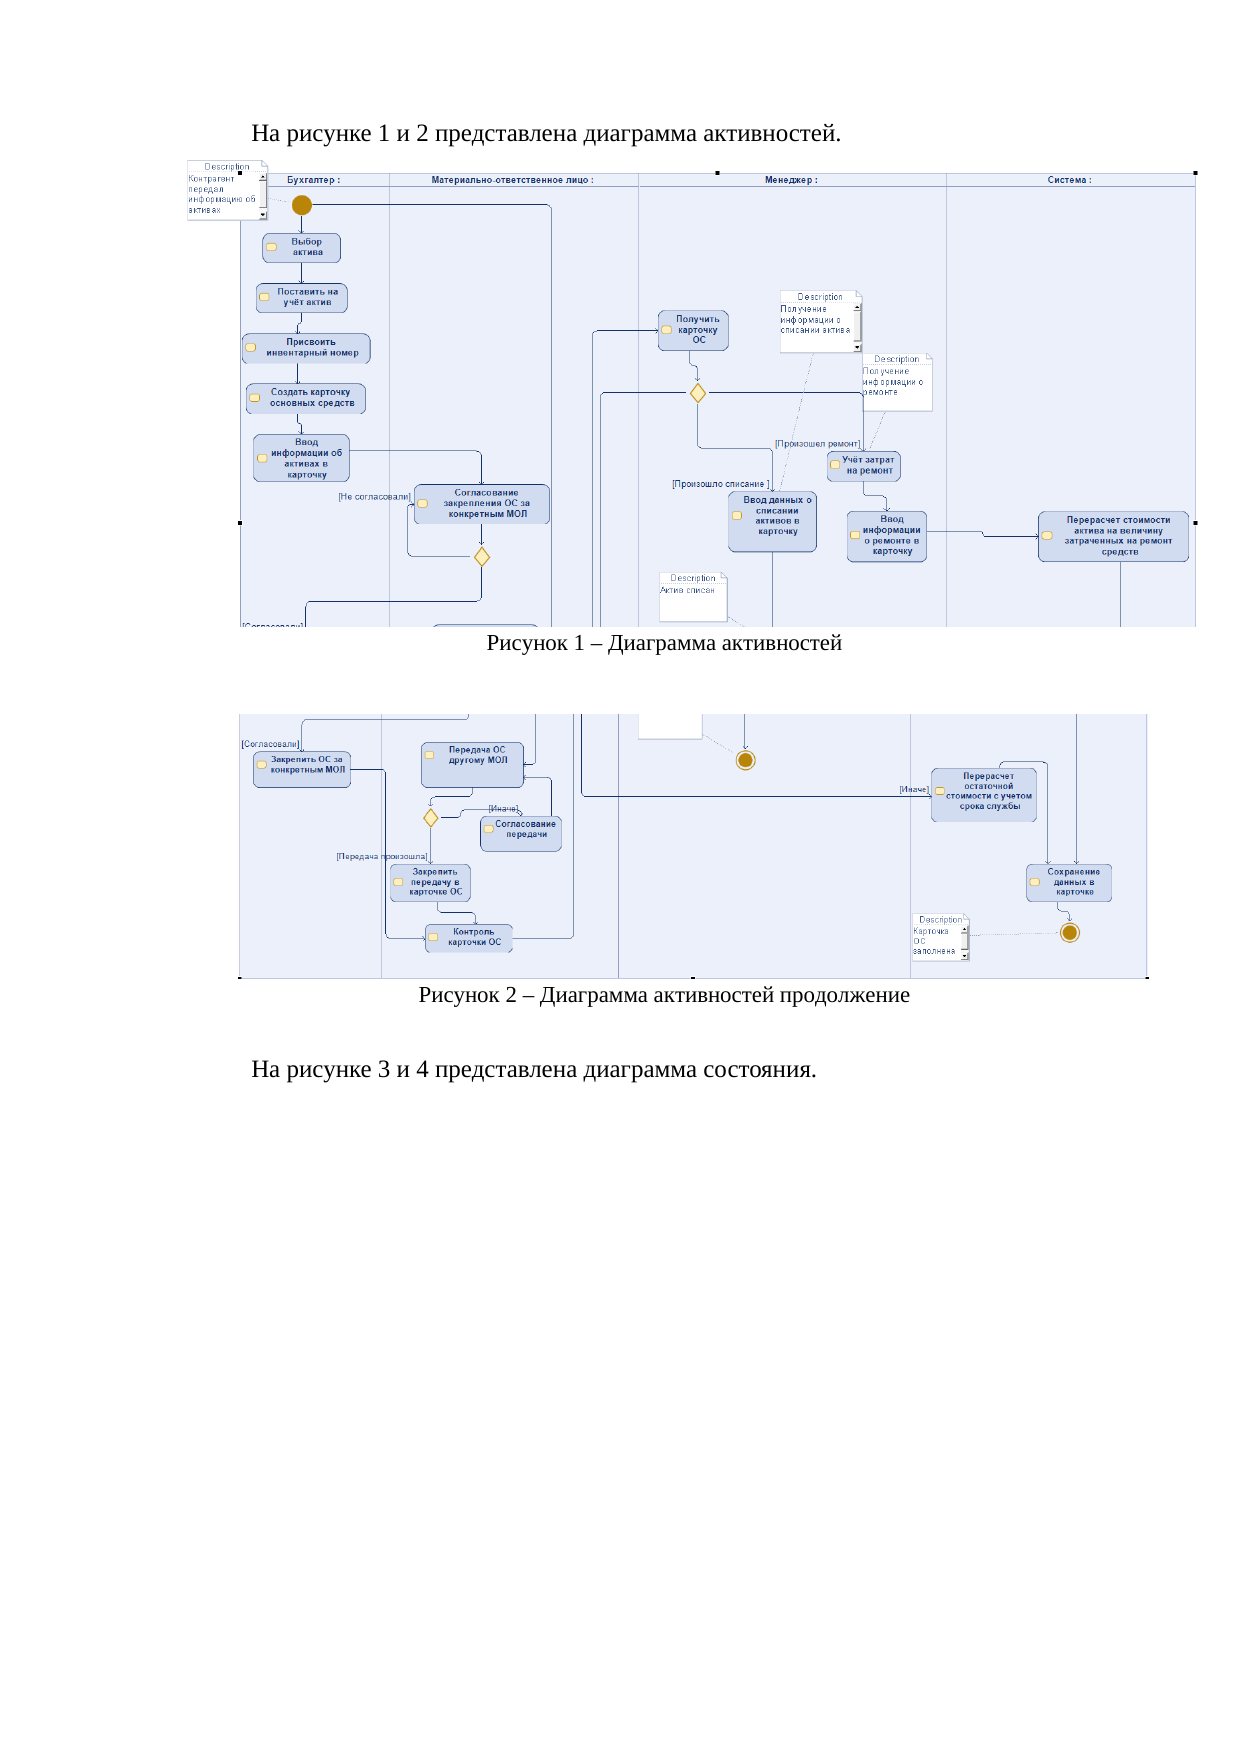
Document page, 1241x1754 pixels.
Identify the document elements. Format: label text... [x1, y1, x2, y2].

text На рисунке 3 и 4 представлена диаграмма состояния. [177, 1054, 1152, 1083]
text Рисунок 2 – Диаграмма активностей продолжение [177, 981, 1152, 1007]
text На рисунке 1 и 2 представлена диаграмма активностей. [177, 118, 1152, 147]
text Рисунок 1 – Диаграмма активностей [177, 629, 1152, 656]
picture [177, 159, 1200, 627]
picture [177, 714, 1152, 979]
